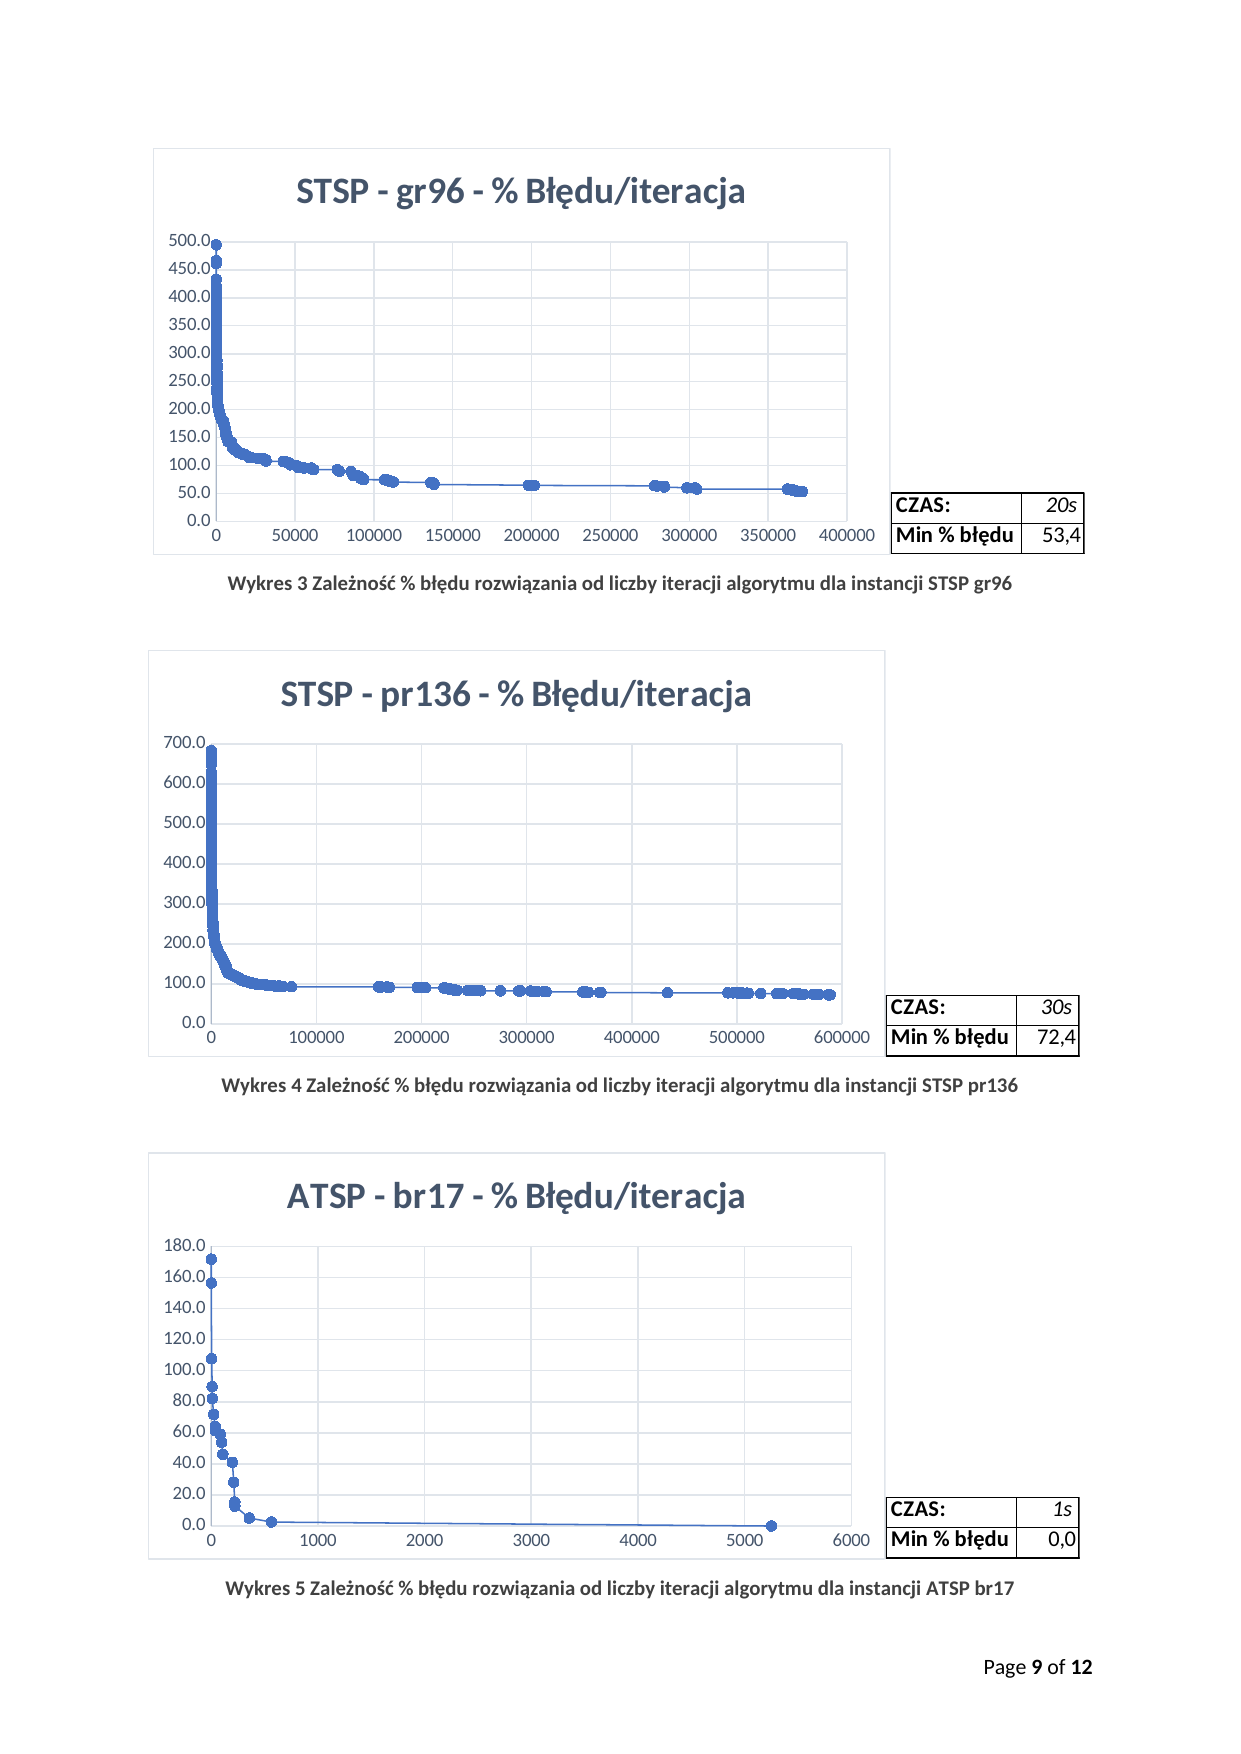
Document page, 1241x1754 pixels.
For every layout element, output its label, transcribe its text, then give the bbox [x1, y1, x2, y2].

text Wykres 4 Zależność % błędu rozwiązania od liczby iteracji algorytmu dla instancji STSP pr136 [148, 1072, 1093, 1098]
text Wykres 3 Zależność % błędu rozwiązania od liczby iteracji algorytmu dla instancji STSP gr96 [148, 570, 1093, 596]
text Wykres 5 Zależność % błędu rozwiązania od liczby iteracji algorytmu dla instancji ATSP br17 [148, 1575, 1093, 1600]
